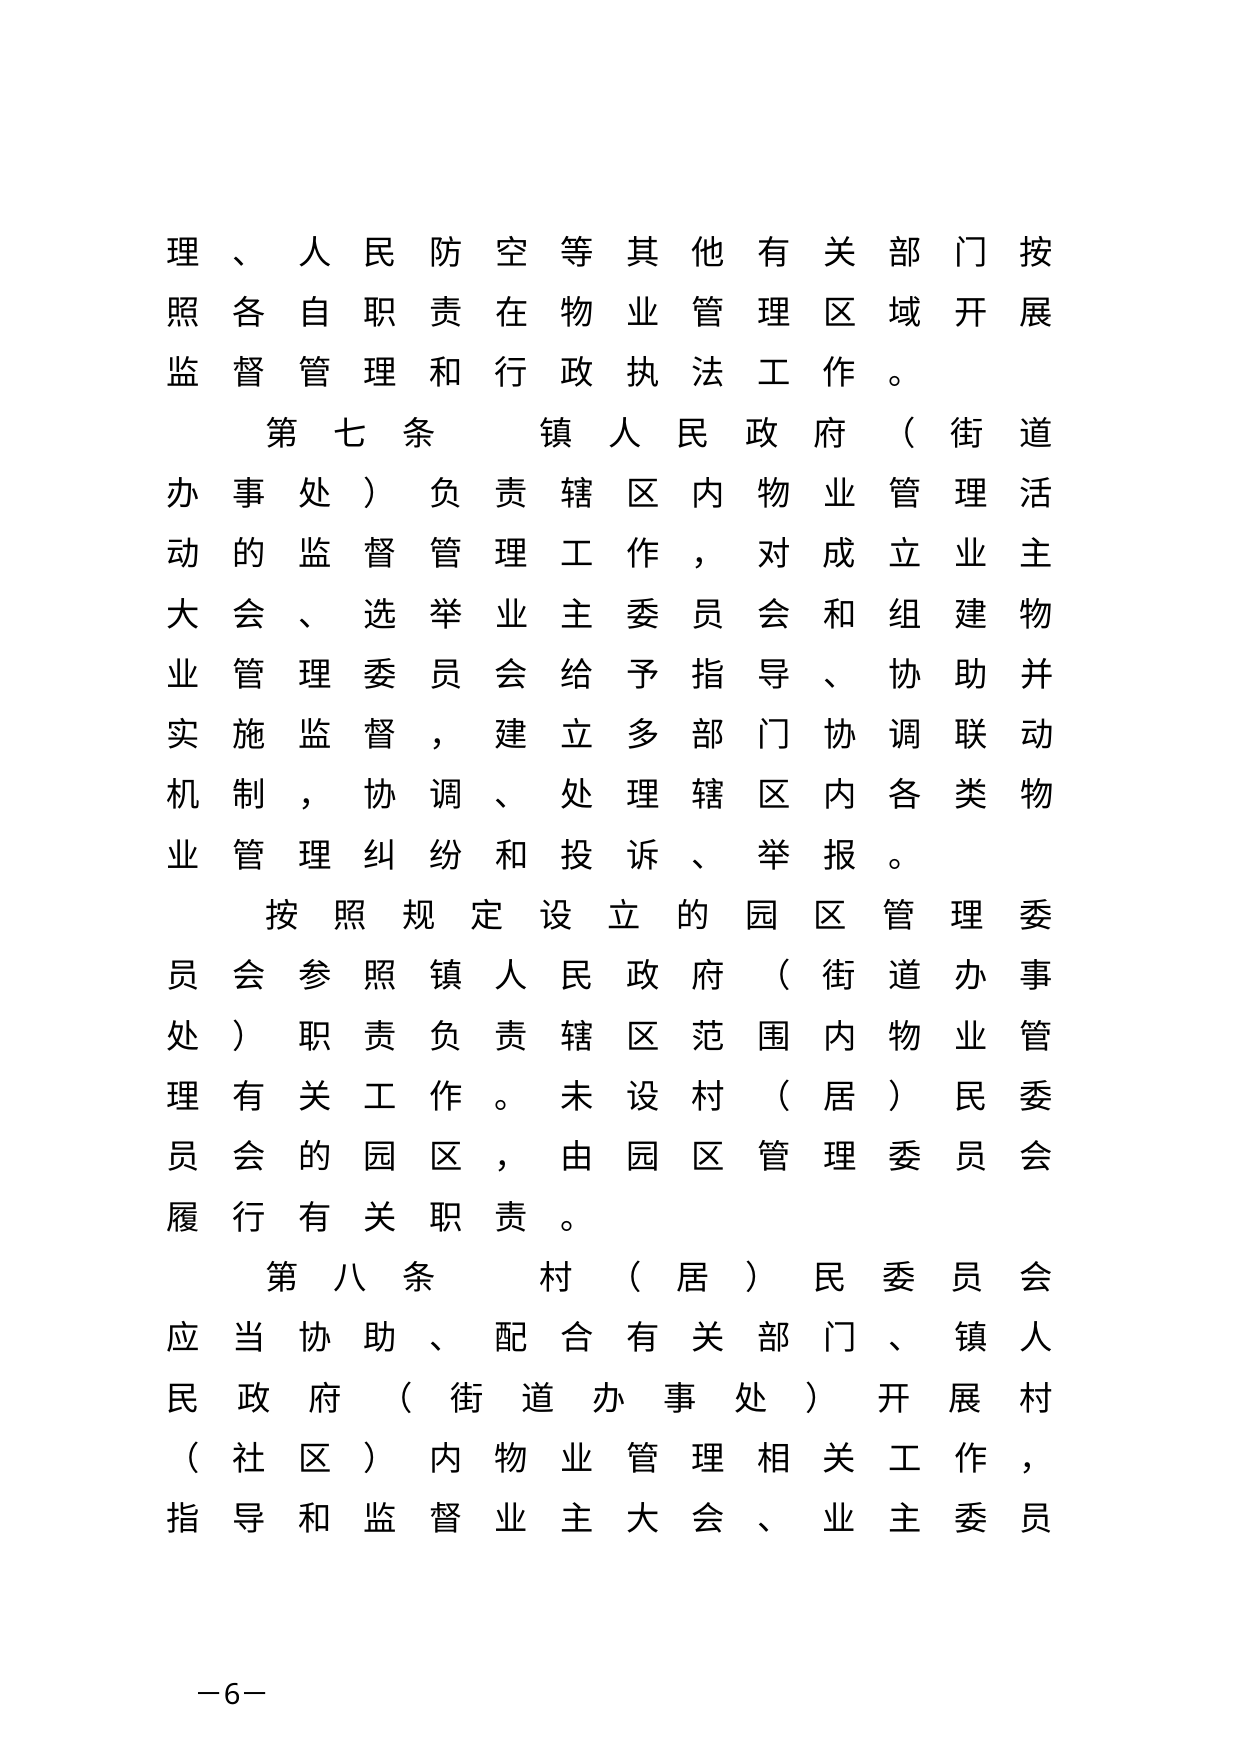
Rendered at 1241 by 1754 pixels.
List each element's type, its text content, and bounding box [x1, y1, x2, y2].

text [167, 1245, 1085, 1546]
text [167, 219, 1085, 400]
text 按照规定设立的园区管理委员会参照镇人民政府（街道办事处）职责负责辖区范围内物业管理有关工作。未设村（居）民委员会的园区，由园区管理委员会履行有关职责。 [167, 883, 1085, 1245]
text 第七条 镇人民政府（街道办事处）负责辖区内物业管理活动的监督管理工作，对成立业主大会、选举业主委员会和组建物业管理委员会给予指导、协助并实施监督，建立多部门协调联动机制，协调、处理辖区内各类物业管理纠纷和投诉、举报。 [167, 400, 1085, 883]
